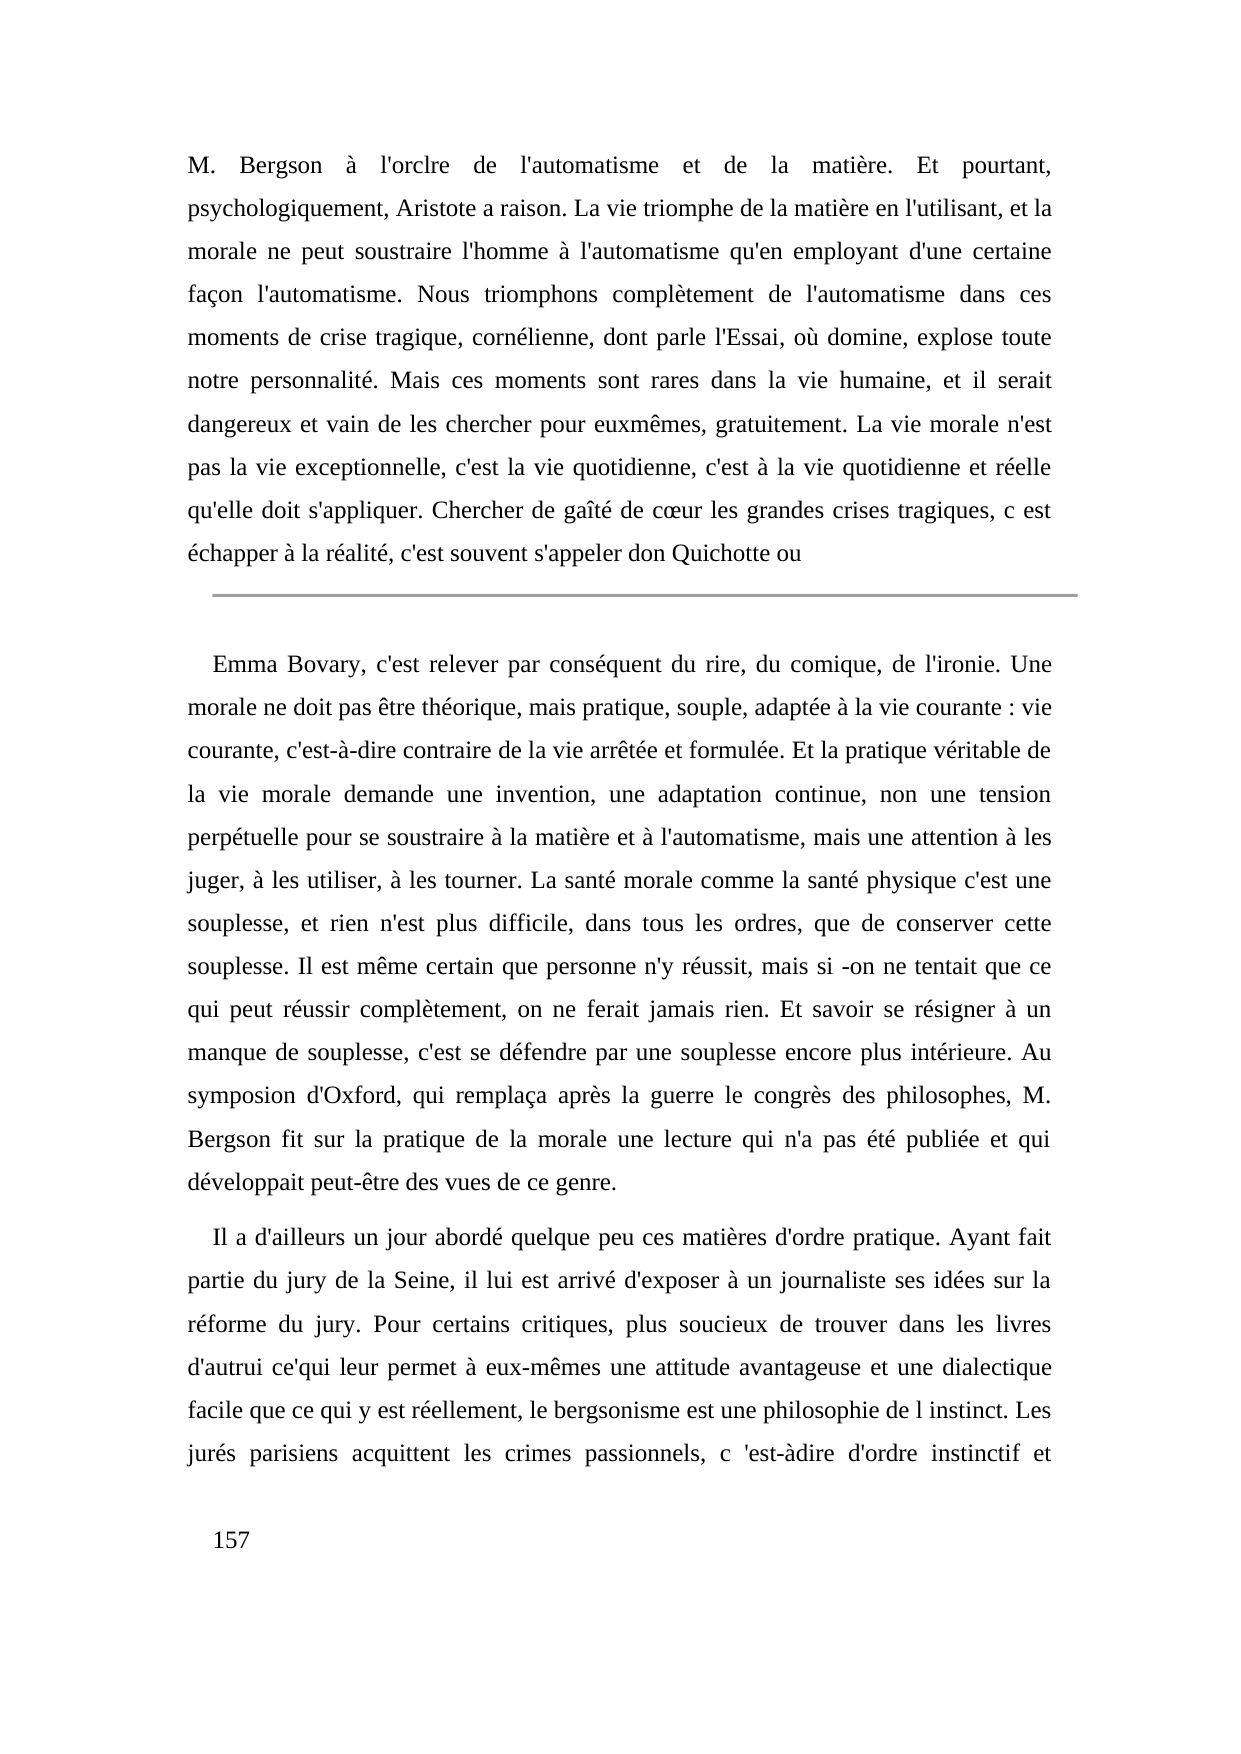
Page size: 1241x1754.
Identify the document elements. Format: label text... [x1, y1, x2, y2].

text Emma Bovary, c'est relever par conséquent du rire, du comique, de l'ironie. Une morale ne doit pas être théorique, mais pratique, souple, adaptée à la vie courante : vie courante, c'est-à-dire contraire de la vie arrêtée et formulée. Et la pratique véritable de la vie morale demande une invention, une adaptation continue, non une tension perpétuelle pour se soustraire à la matière et à l'automatisme, mais une attention à les juger, à les utiliser, à les tourner. La santé morale comme la santé physique c'est une souplesse, et rien n'est plus difficile, dans tous les ordres, que de conserver cette souplesse. Il est même certain que personne n'y réussit, mais si -on ne tentait que ce qui peut réussir complètement, on ne ferait jamais rien. Et savoir se résigner à un manque de souplesse, c'est se défendre par une souplesse encore plus intérieure. Au symposion d'Oxford, qui remplaça après la guerre le congrès des philosophes, M. Bergson fit sur la pratique de la morale une lecture qui n'a pas été publiée et qui développait peut-être des vues de ce genre. [187, 649, 1053, 1196]
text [187, 1222, 1053, 1467]
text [187, 150, 1053, 567]
